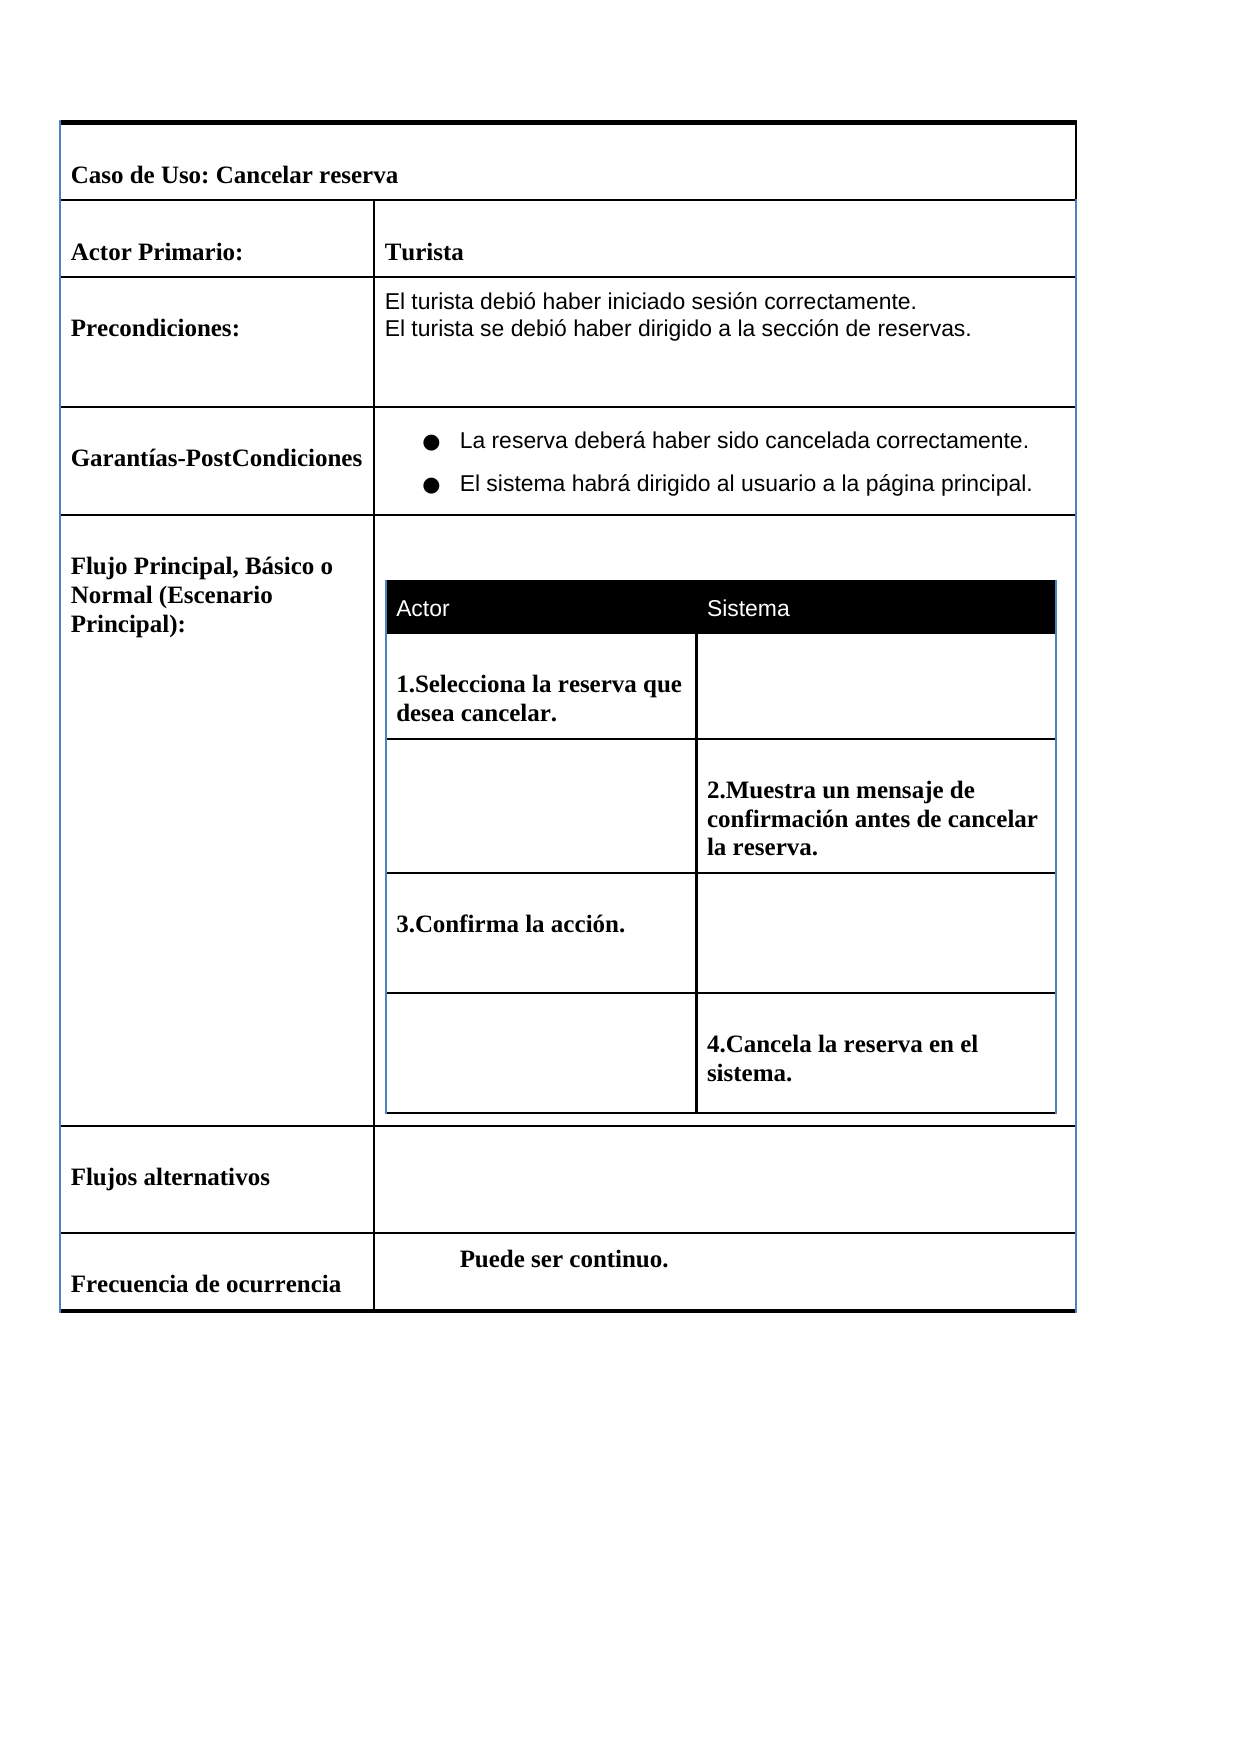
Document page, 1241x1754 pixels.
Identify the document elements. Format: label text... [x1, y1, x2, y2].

table_cell Garantías-PostCondiciones [61, 408, 373, 514]
table_cell Actor Primario: [61, 201, 373, 276]
table_cell Precondiciones: [61, 278, 373, 406]
table_cell Frecuencia de ocurrencia [61, 1234, 373, 1309]
table_cell Flujo Principal, Básico o Normal (Escenario Principal): [61, 516, 373, 1125]
table_cell [375, 516, 1075, 1125]
table_header Caso de Uso: Cancelar reserva [61, 125, 1075, 199]
table_cell Turista [375, 201, 1075, 276]
table_cell [375, 1127, 1075, 1232]
table_cell La reserva deberá haber sido cancelada correctamente. El sistema habrá dirigido al usuario a la página principal. [375, 408, 1075, 514]
table_cell Flujos alternativos [61, 1127, 373, 1232]
table_cell Puede ser continuo. [375, 1234, 1075, 1309]
table_cell El turista debió haber iniciado sesión correctamente. El turista se debió haber dirigido a la sección de reservas. [375, 278, 1075, 406]
